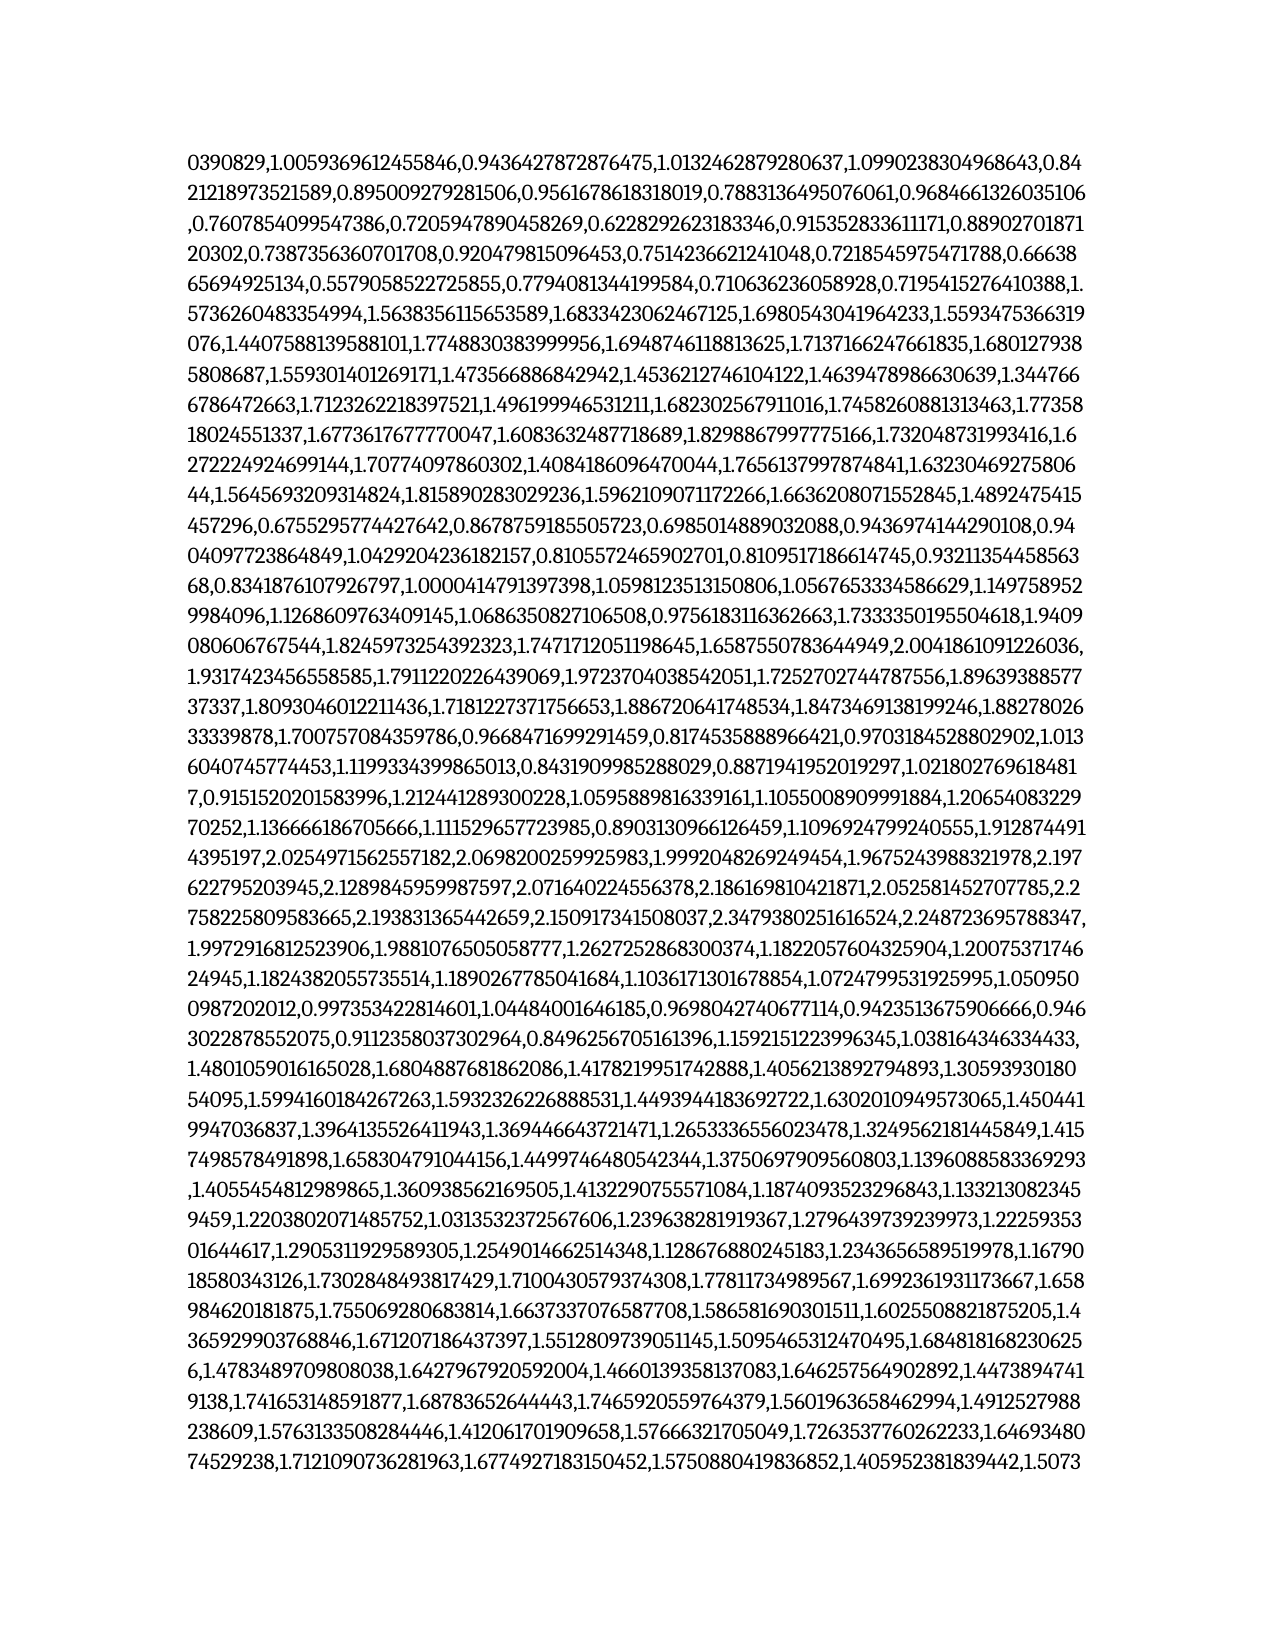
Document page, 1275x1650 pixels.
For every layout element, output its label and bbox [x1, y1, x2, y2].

text [187, 150, 1087, 1475]
